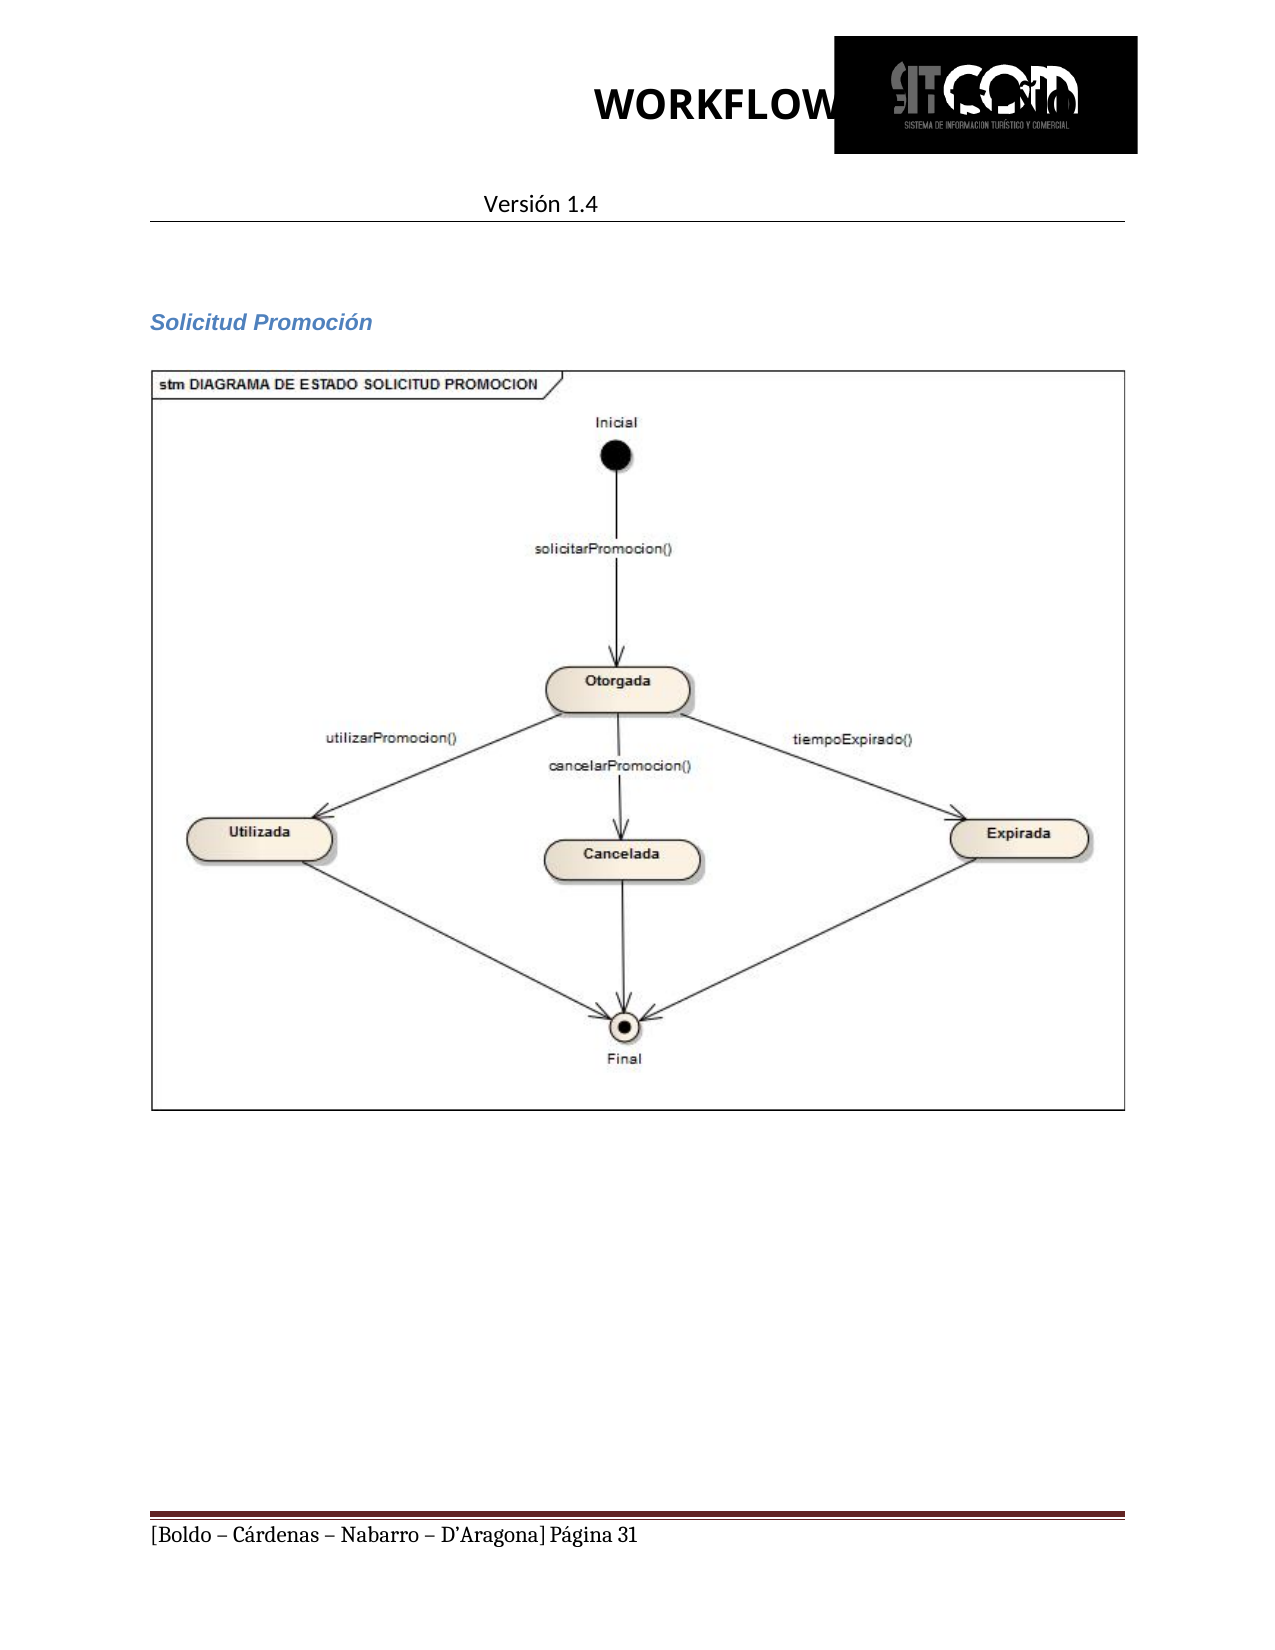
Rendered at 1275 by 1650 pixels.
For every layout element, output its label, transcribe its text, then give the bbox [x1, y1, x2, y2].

picture [834, 36, 1138, 154]
picture [150, 369, 1125, 1111]
text Solicitud Promoción [150, 309, 1125, 335]
